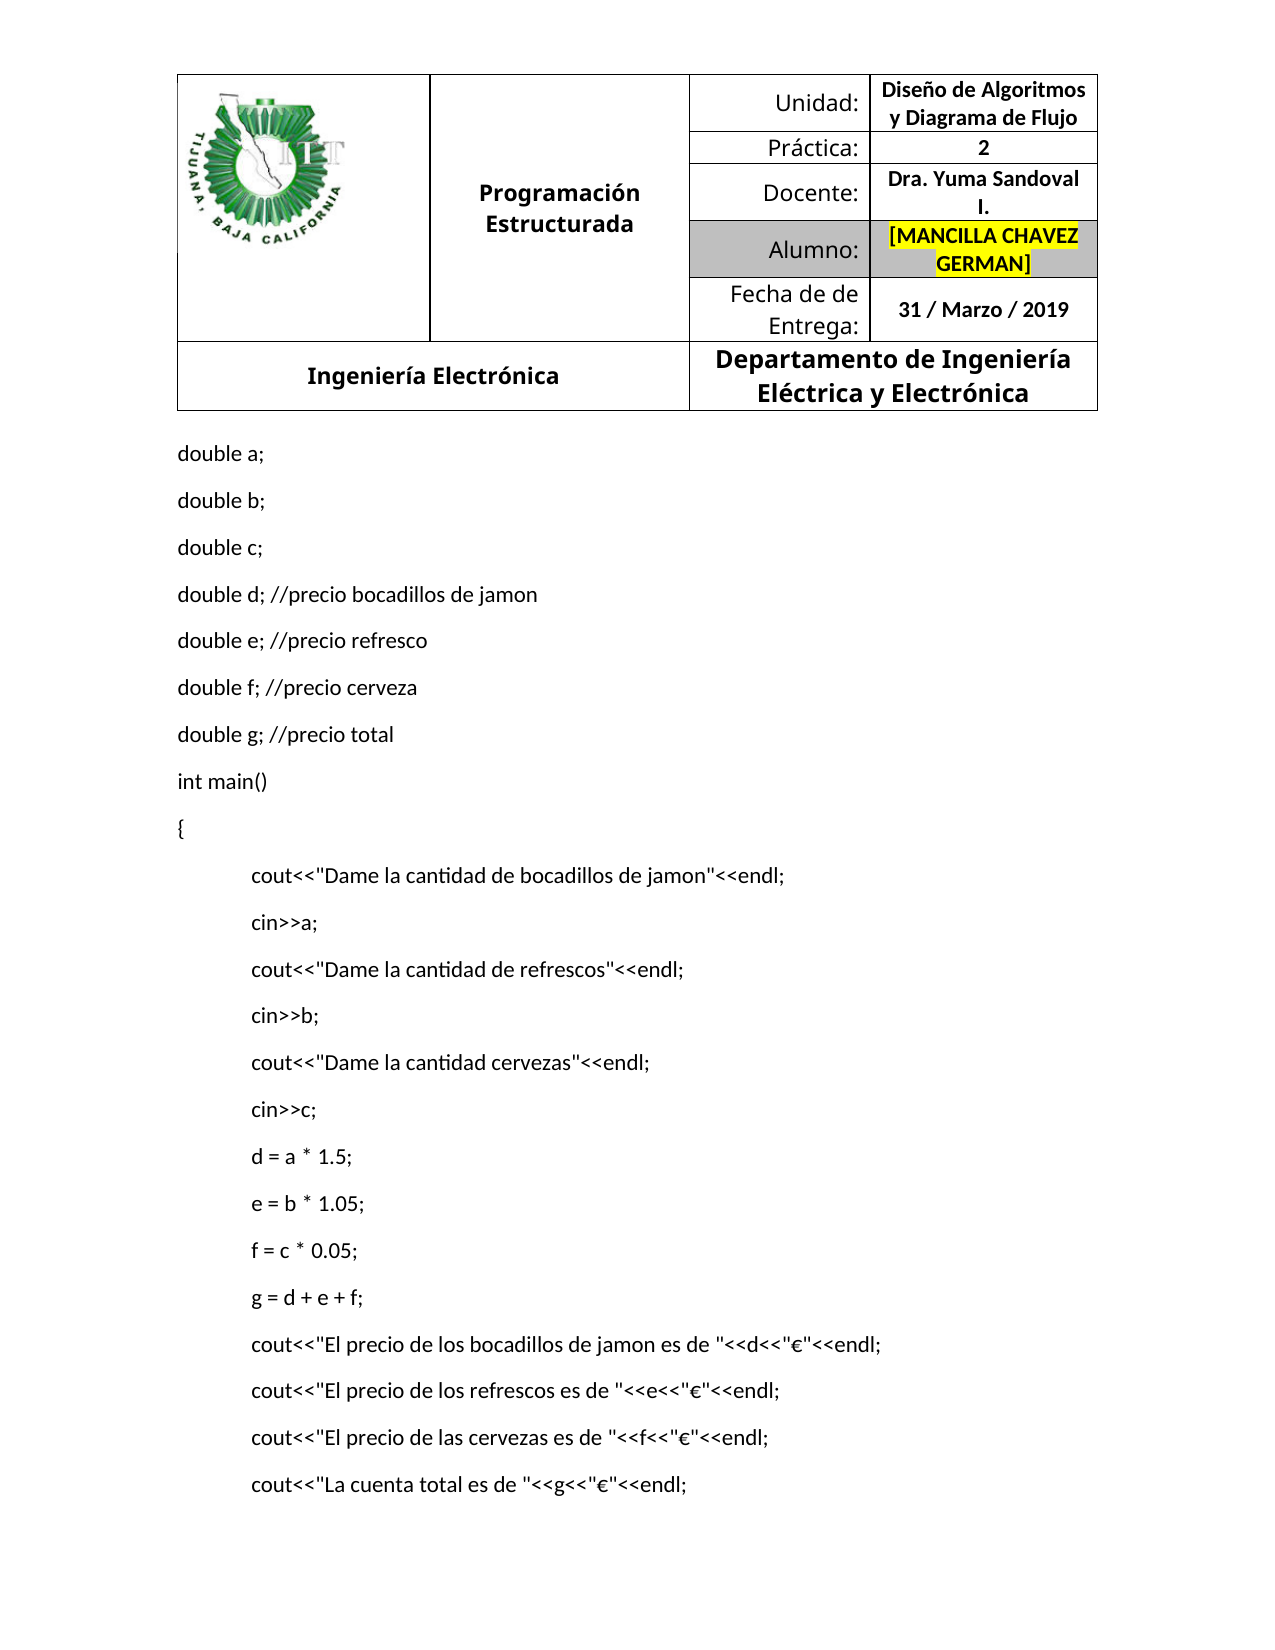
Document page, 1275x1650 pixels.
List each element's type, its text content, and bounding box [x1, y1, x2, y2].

text double c; [177, 533, 1098, 561]
text d = a * 1.5; [177, 1142, 1098, 1170]
text double d; //precio bocadillos de jamon [177, 580, 1098, 608]
text cin>>c; [177, 1095, 1098, 1123]
text cout<<"El precio de los bocadillos de jamon es de "<<d<<"€"<<endl; [177, 1330, 1098, 1358]
text cout<<"La cuenta total es de "<<g<<"€"<<endl; [177, 1470, 1098, 1498]
text double g; //precio total [177, 720, 1098, 748]
text cout<<"Dame la cantidad de refrescos"<<endl; [177, 955, 1098, 983]
text g = d + e + f; [177, 1283, 1098, 1311]
text { [177, 814, 1098, 842]
text double e; //precio refresco [177, 627, 1098, 654]
text double a; [177, 439, 1098, 467]
text cout<<"El precio de los refrescos es de "<<e<<"€"<<endl; [177, 1377, 1098, 1404]
picture [177, 83, 355, 252]
text e = b * 1.05; [177, 1189, 1098, 1217]
text cout<<"Dame la cantidad cervezas"<<endl; [177, 1048, 1098, 1076]
text double f; //precio cerveza [177, 673, 1098, 701]
text cout<<"Dame la cantidad de bocadillos de jamon"<<endl; [177, 861, 1098, 889]
text int main() [177, 767, 1098, 795]
text cin>>a; [177, 908, 1098, 936]
text cin>>b; [177, 1002, 1098, 1029]
text double b; [177, 486, 1098, 514]
text f = c * 0.05; [177, 1236, 1098, 1264]
text cout<<"El precio de las cervezas es de "<<f<<"€"<<endl; [177, 1423, 1098, 1451]
